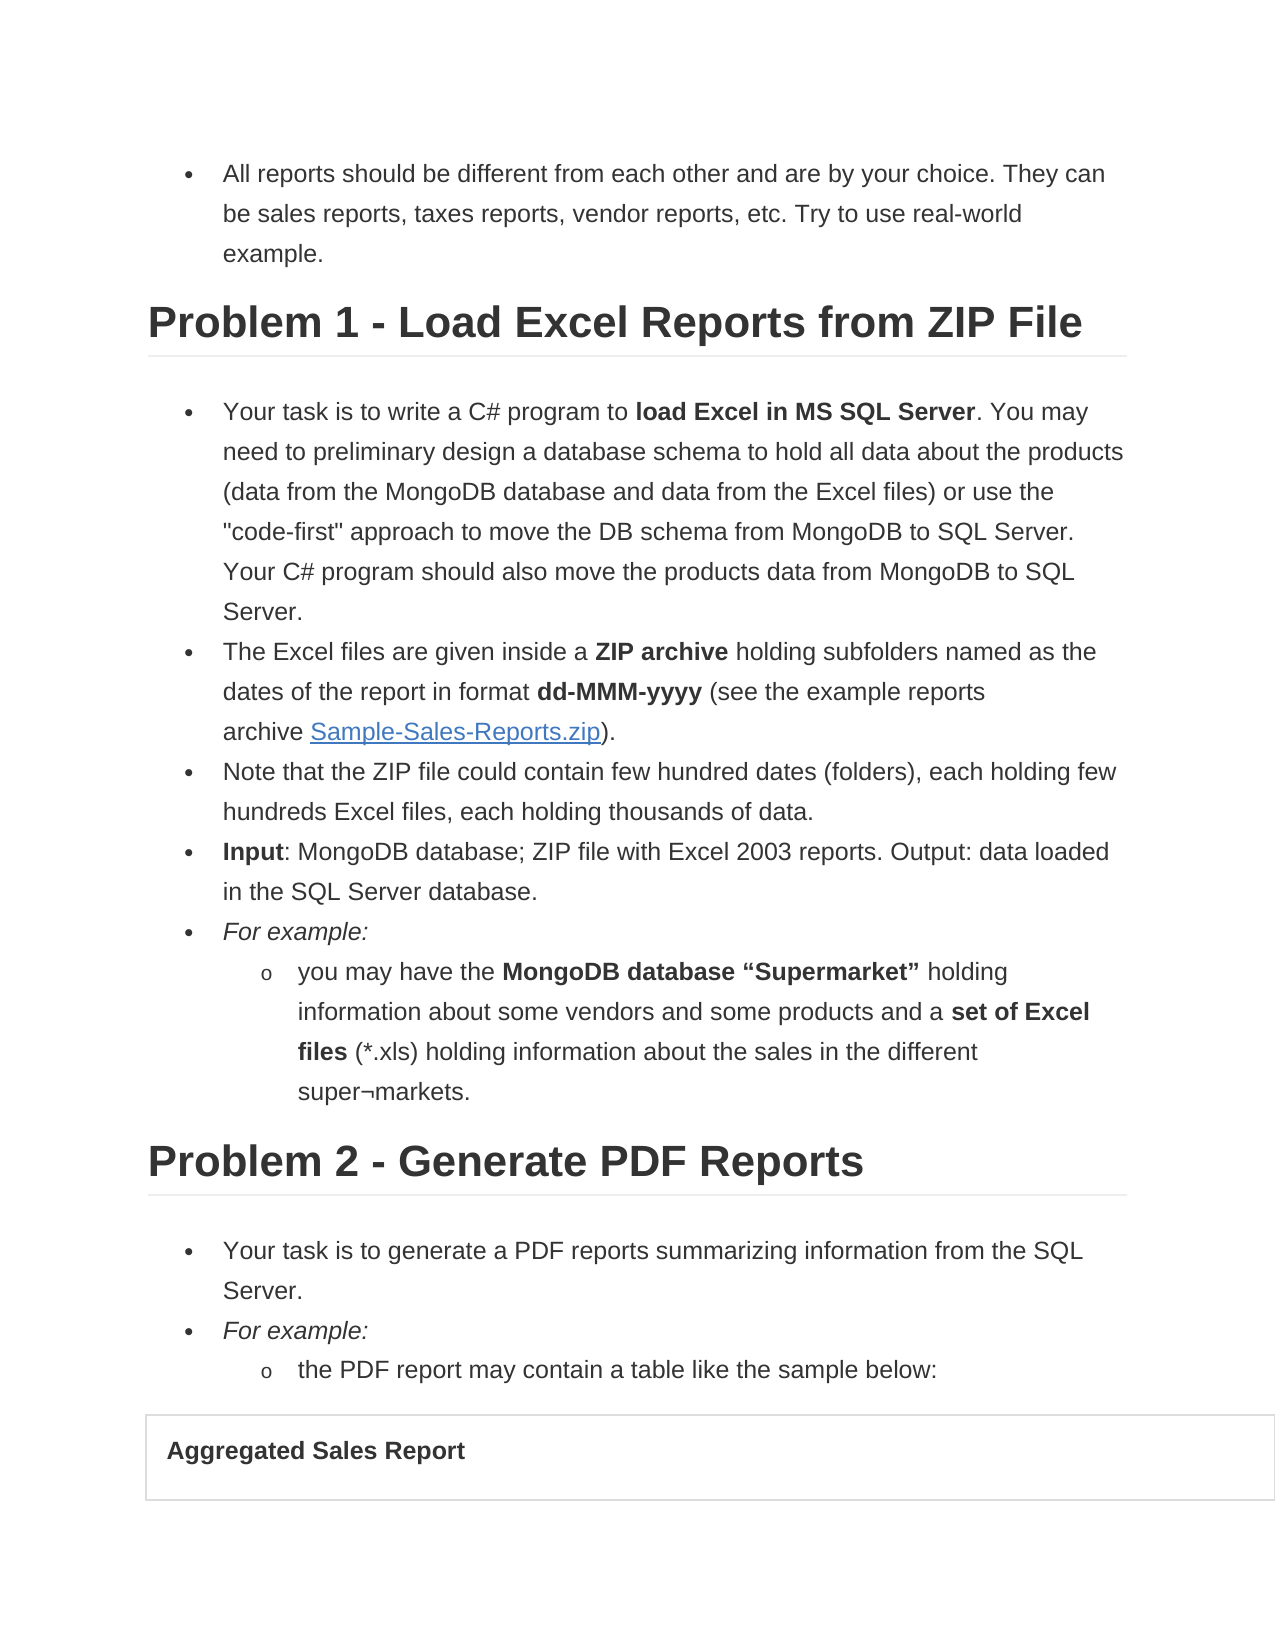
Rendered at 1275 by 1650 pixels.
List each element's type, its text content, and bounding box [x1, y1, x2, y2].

list For example: [185, 1305, 1127, 1345]
text Problem 2 - Generate PDF Reports [148, 1135, 1127, 1194]
list Note that the ZIP file could contain few hundred dates (folders), each holding few hundreds Excel files, each holding thousands of data. [185, 746, 1127, 826]
list The Excel files are given inside a ZIP archive holding subfolders named as the dates of the report in format dd-MMM-yyyy (see the example reports archive Sample-Sales-Reports.zip). [185, 626, 1127, 746]
list All reports should be different from each other and are by your choice. They can be sales reports, taxes reports, vendor reports, etc. Try to use real-world example. [185, 148, 1127, 268]
table_header Aggregated Sales Report [147, 1416, 1274, 1499]
text Problem 1 - Load Excel Reports from ZIP File [148, 297, 1127, 355]
list Your task is to write a C# program to load Excel in MS SQL Server. You may need to preliminary design a database schema to hold all data about the products (data from the MongoDB database and data from the Excel files) or use the "code-first" approach to move the DB schema from MongoDB to SQL Server. Your C# program should also move the products data from MongoDB to SQL Server. [185, 386, 1127, 626]
list Input: MongoDB database; ZIP file with Excel 2003 reports. Output: data loaded in the SQL Server database. [185, 826, 1127, 906]
list the PDF report may contain a table like the sample below: [260, 1345, 1127, 1385]
list Your task is to generate a PDF reports summarizing information from the SQL Server. [185, 1225, 1127, 1305]
list For example: [185, 906, 1127, 946]
list you may have the MongoDB database “Supermarket” holding information about some vendors and some products and a set of Excel files (*.xls) holding information about the sales in the different super¬markets. [260, 946, 1127, 1106]
